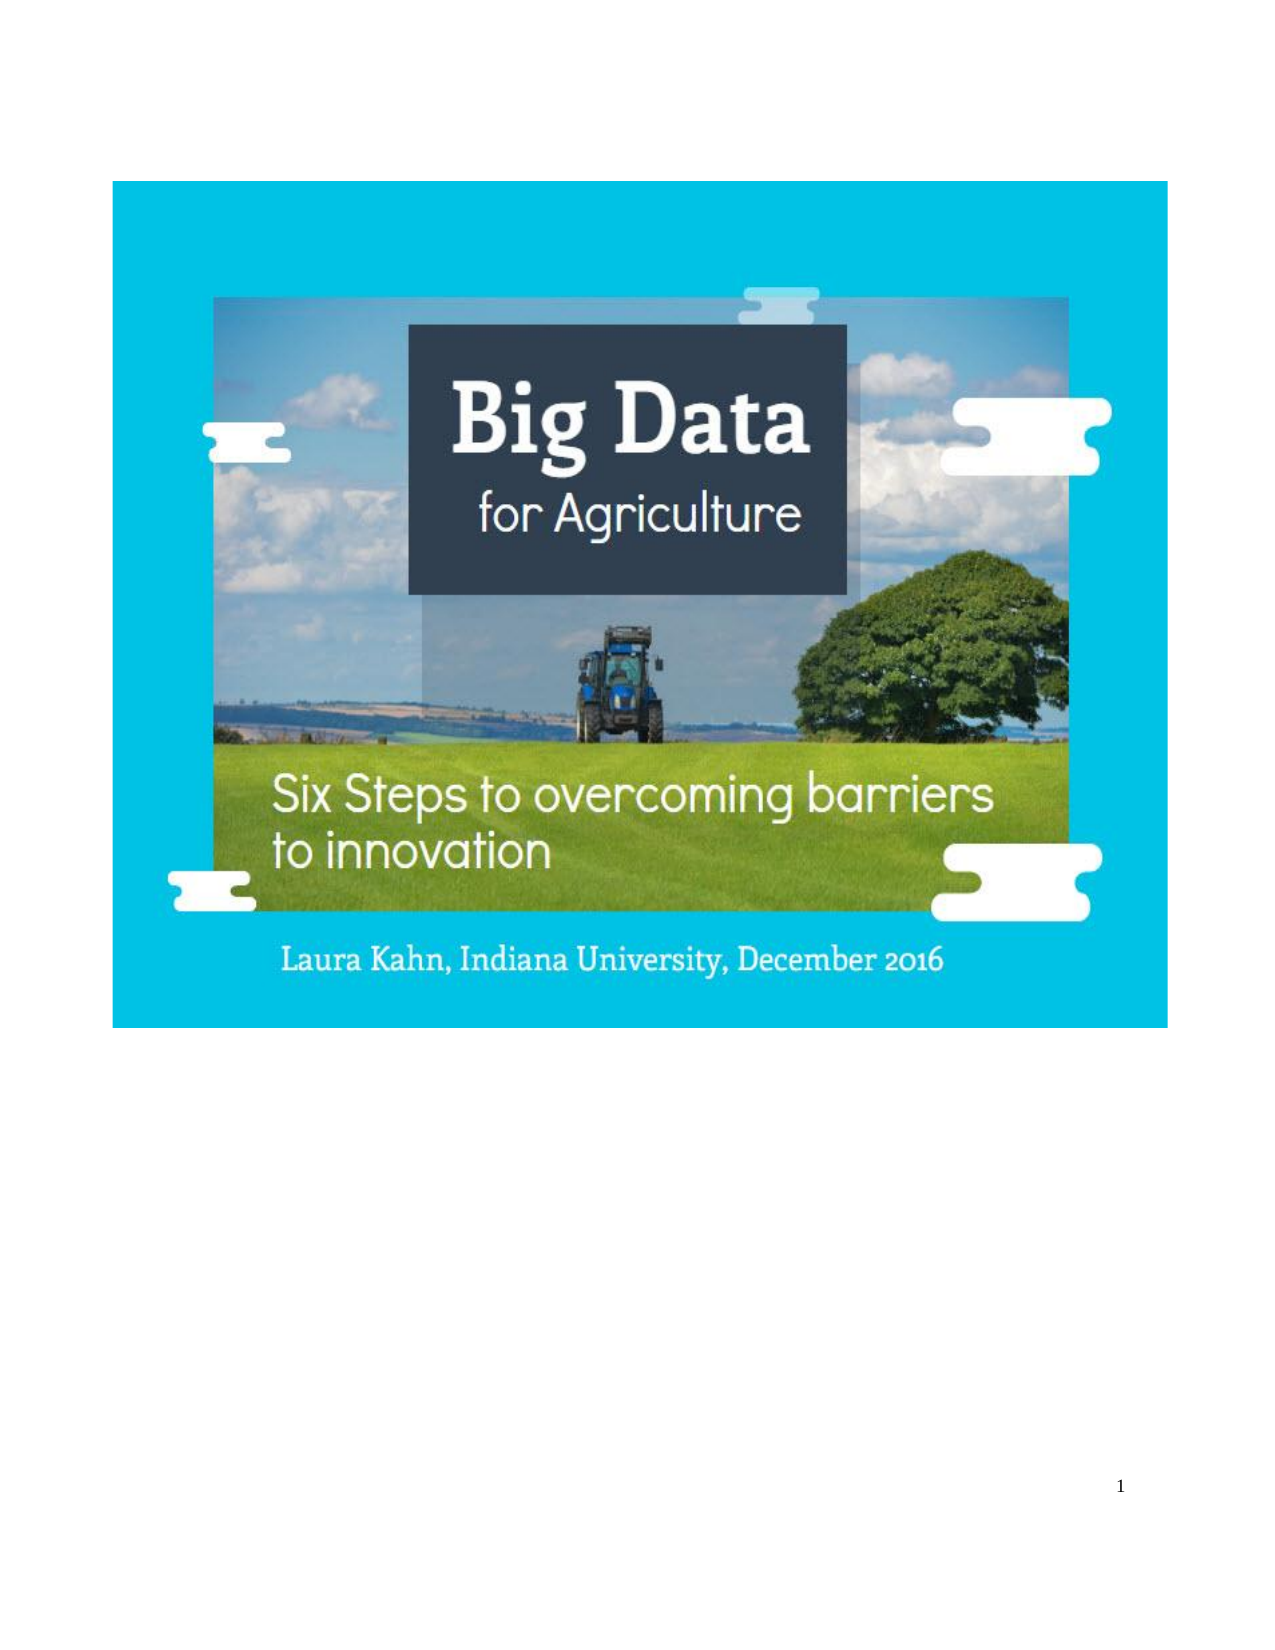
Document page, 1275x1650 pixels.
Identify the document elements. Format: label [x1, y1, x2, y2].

picture [112, 181, 1168, 1028]
